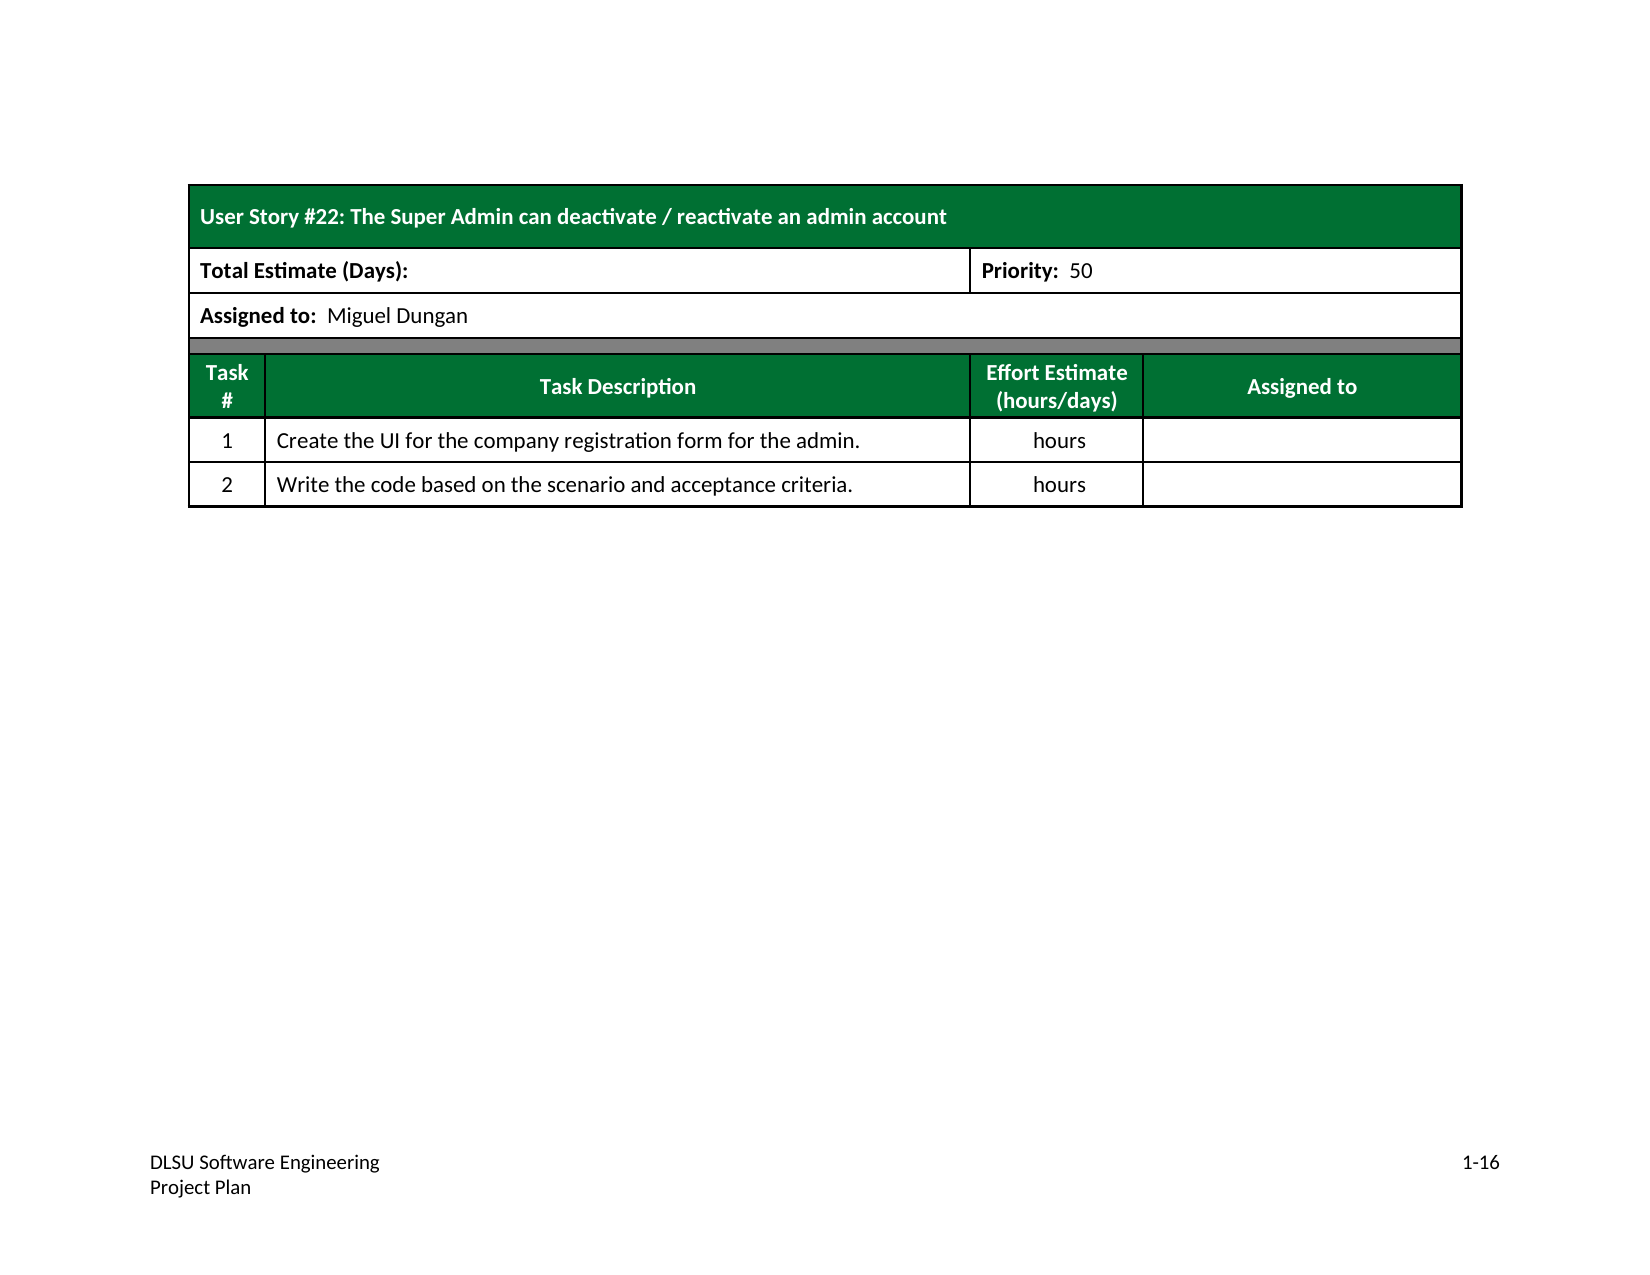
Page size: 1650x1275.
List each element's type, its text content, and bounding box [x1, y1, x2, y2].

table_cell Task Description [266, 355, 969, 416]
table_cell Create the UI for the company registration form for the admin. [266, 419, 969, 461]
table_cell [190, 339, 1460, 353]
table_cell Assigned to: Miguel Dungan [190, 294, 1460, 337]
table_cell Total Estimate (Days): [190, 249, 969, 292]
table_cell Priority: 50 [971, 249, 1460, 292]
table_cell [1144, 463, 1460, 505]
table_cell Write the code based on the scenario and acceptance criteria. [266, 463, 969, 505]
table_cell Effort Estimate (hours/days) [971, 355, 1142, 416]
table_cell Assigned to [1144, 355, 1460, 416]
table_cell 1 [190, 419, 264, 461]
table_cell hours [971, 419, 1142, 461]
table_cell hours [971, 463, 1142, 505]
table_header User Story #22: The Super Admin can deactivate / reactivate an admin account [190, 186, 1460, 247]
table_cell 2 [190, 463, 264, 505]
table_cell [1144, 419, 1460, 461]
table_cell Task # [190, 355, 264, 416]
